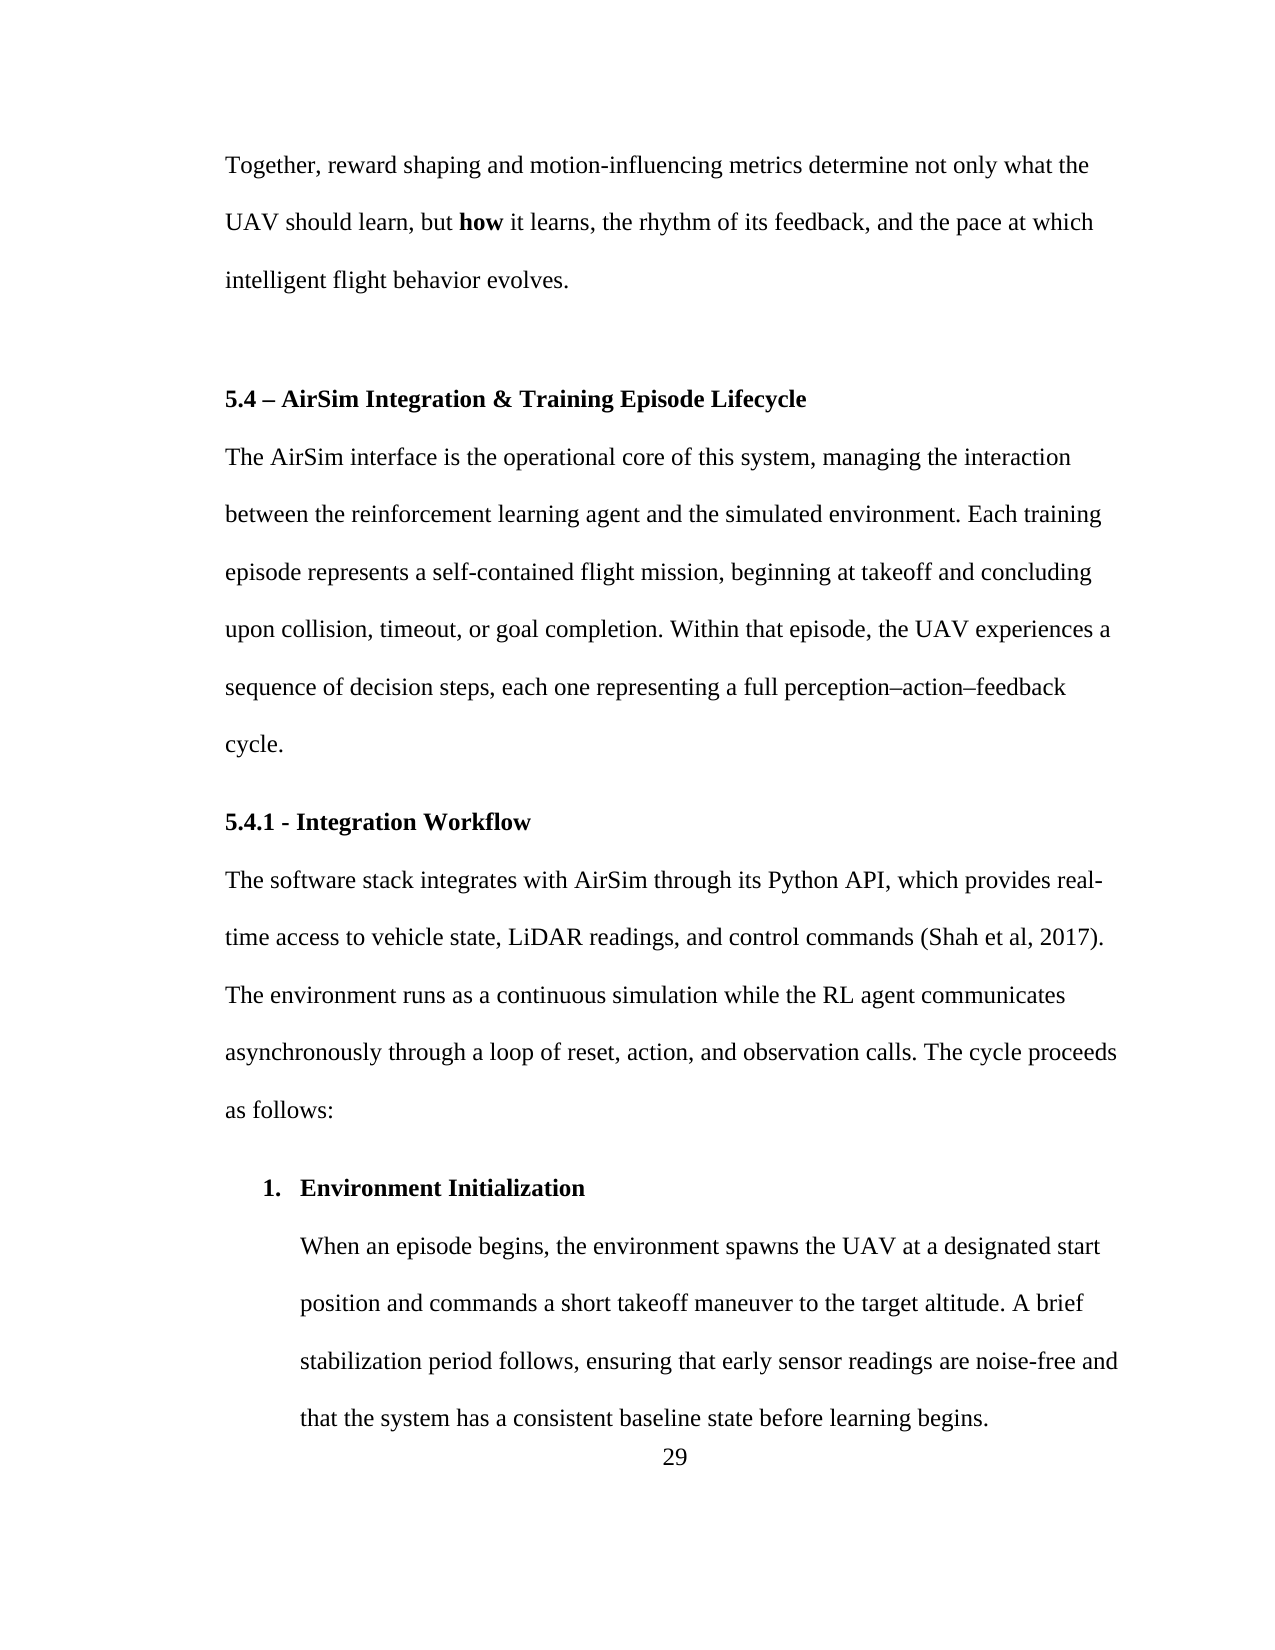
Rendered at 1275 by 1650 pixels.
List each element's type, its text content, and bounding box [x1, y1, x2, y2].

text The AirSim interface is the operational core of this system, managing the interaction between the reinforcement learning agent and the simulated environment. Each training episode represents a self-contained flight mission, beginning at takeoff and concluding upon collision, timeout, or goal completion. Within that episode, the UAV experiences a sequence of decision steps, each one representing a full perception–action–feedback cycle. [225, 442, 1125, 758]
text The software stack integrates with AirSim through its Python API, which provides real-time access to vehicle state, LiDAR readings, and control commands (Shah et al, 2017). The environment runs as a continuous simulation while the RL agent communicates asynchronously through a loop of reset, action, and observation calls. The cycle proceeds as follows: [225, 865, 1125, 1124]
subtitle 5.4.1 - Integration Workflow [225, 807, 1125, 836]
text Together, reward shaping and motion-influencing metrics determine not only what the UAV should learn, but how it learns, the rhythm of its feedback, and the pace at which intelligent flight behavior evolves. [225, 150, 1125, 294]
list Environment Initialization When an episode begins, the environment spawns the UAV at a designated start position and commands a short takeoff maneuver to the target altitude. A brief stabilization period follows, ensuring that early sensor readings are noise-free and that the system has a consistent baseline state before learning begins. [262, 1173, 1125, 1432]
subtitle 5.4 – AirSim Integration & Training Episode Lifecycle [225, 384, 1125, 413]
